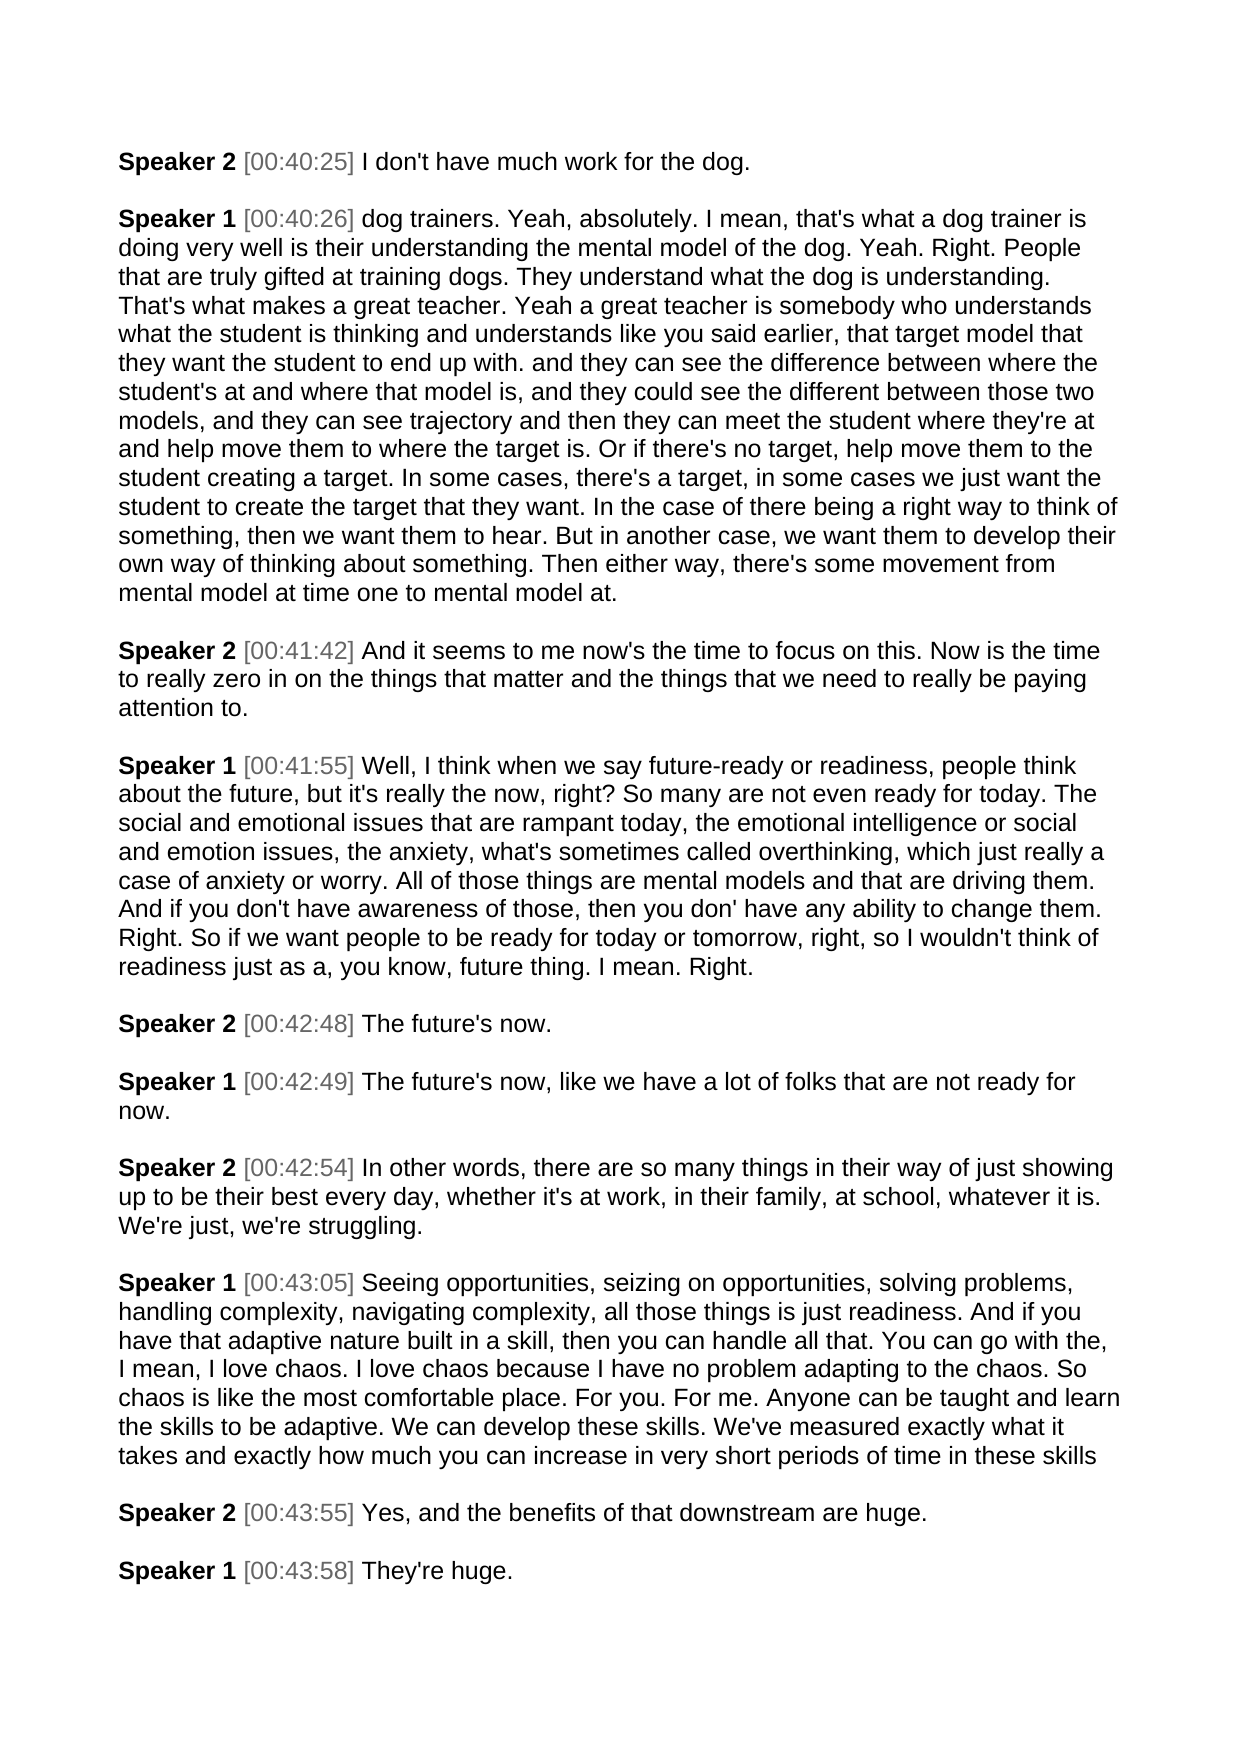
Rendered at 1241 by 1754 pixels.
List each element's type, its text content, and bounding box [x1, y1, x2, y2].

text Speaker 1 [00:40:26] dog trainers. Yeah, absolutely. I mean, that's what a dog trainer is doing very well is their understanding the mental model of the dog. Yeah. Right. People that are truly gifted at training dogs. They understand what the dog is understanding. That's what makes a great teacher. Yeah a great teacher is somebody who understands what the student is thinking and understands like you said earlier, that target model that they want the student to end up with. and they can see the difference between where the student's at and where that model is, and they could see the different between those two models, and they can see trajectory and then they can meet the student where they're at and help move them to where the target is. Or if there's no target, help move them to the student creating a target. In some cases, there's a target, in some cases we just want the student to create the target that they want. In the case of there being a right way to think of something, then we want them to hear. But in another case, we want them to develop their own way of thinking about something. Then either way, there's some movement from mental model at time one to mental model at. [118, 204, 1122, 607]
text Speaker 2 [00:40:25] I don't have much work for the dog. [118, 147, 1122, 176]
text Speaker 2 [00:41:42] And it seems to me now's the time to focus on this. Now is the time to really zero in on the things that matter and the things that we need to really be paying attention to. [118, 636, 1122, 722]
text Speaker 1 [00:43:05] Seeing opportunities, seizing on opportunities, solving problems, handling complexity, navigating complexity, all those things is just readiness. And if you have that adaptive nature built in a skill, then you can handle all that. You can go with the, I mean, I love chaos. I love chaos because I have no problem adapting to the chaos. So chaos is like the most comfortable place. For you. For me. Anyone can be taught and learn the skills to be adaptive. We can develop these skills. We've measured exactly what it takes and exactly how much you can increase in very short periods of time in these skills [118, 1268, 1122, 1469]
text Speaker 2 [00:43:55] Yes, and the benefits of that downstream are huge. [118, 1498, 1122, 1527]
text Speaker 1 [00:41:55] Well, I think when we say future-ready or readiness, people think about the future, but it's really the now, right? So many are not even ready for today. The social and emotional issues that are rampant today, the emotional intelligence or social and emotion issues, the anxiety, what's sometimes called overthinking, which just really a case of anxiety or worry. All of those things are mental models and that are driving them. And if you don't have awareness of those, then you don' have any ability to change them. Right. So if we want people to be ready for today or tomorrow, right, so I wouldn't think of readiness just as a, you know, future thing. I mean. Right. [118, 751, 1122, 981]
text Speaker 1 [00:42:49] The future's now, like we have a lot of folks that are not ready for now. [118, 1067, 1122, 1124]
text Speaker 2 [00:42:48] The future's now. [118, 1009, 1122, 1038]
text Speaker 2 [00:42:54] In other words, there are so many things in their way of just showing up to be their best every day, whether it's at work, in their family, at school, whatever it is. We're just, we're struggling. [118, 1153, 1122, 1239]
text Speaker 1 [00:43:58] They're huge. [118, 1556, 1122, 1584]
